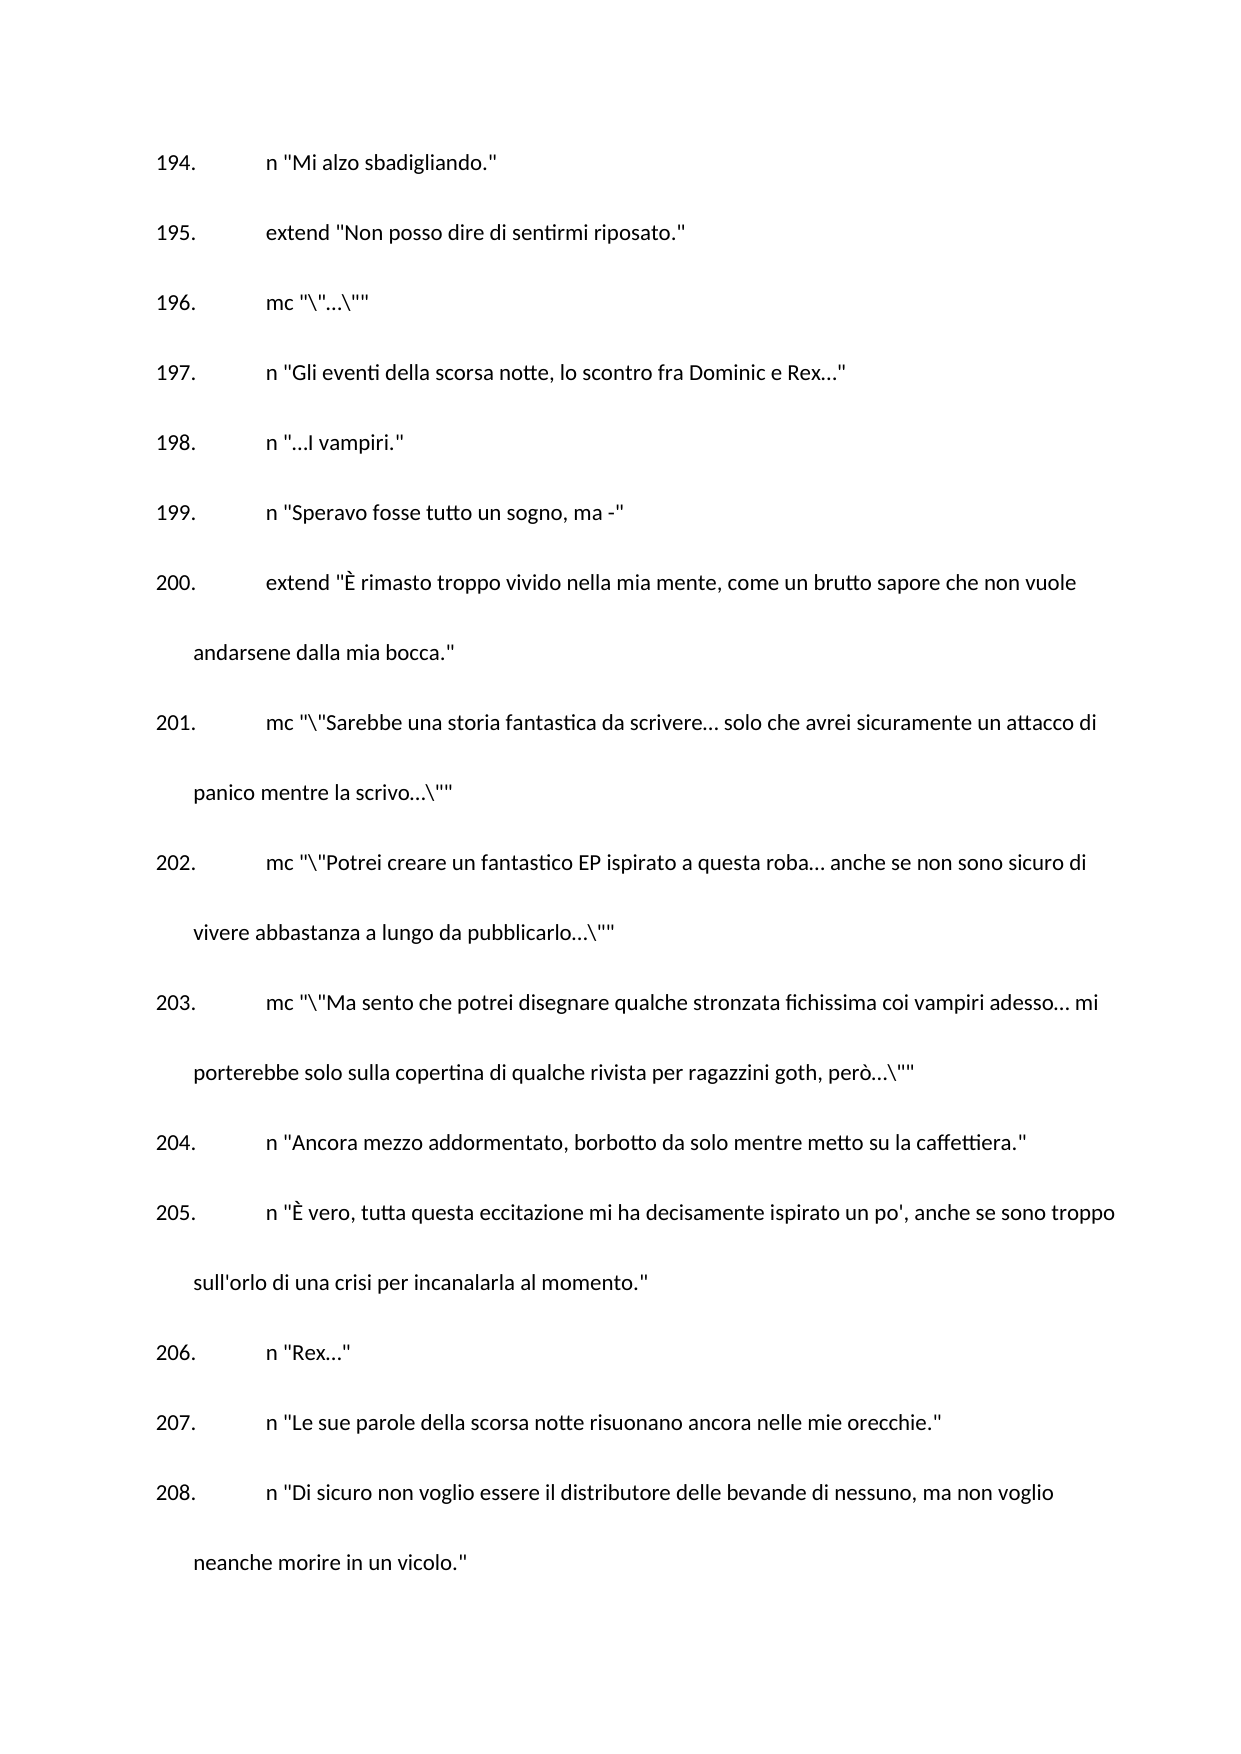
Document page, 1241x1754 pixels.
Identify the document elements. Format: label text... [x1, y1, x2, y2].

list n "Gli eventi della scorsa notte, lo scontro fra Dominic e Rex…" [156, 358, 1122, 386]
list extend "Non posso dire di sentirmi riposato." [156, 218, 1122, 246]
list n "Di sicuro non voglio essere il distributore delle bevande di nessuno, ma non voglio neanche morire in un vicolo." [156, 1478, 1122, 1576]
list n "Le sue parole della scorsa notte risuonano ancora nelle mie orecchie." [156, 1408, 1122, 1436]
list n "È vero, tutta questa eccitazione mi ha decisamente ispirato un po', anche se sono troppo sull'orlo di una crisi per incanalarla al momento." [156, 1198, 1122, 1296]
list mc "\"…\"" [156, 288, 1122, 316]
list n "Ancora mezzo addormentato, borbotto da solo mentre metto su la caffettiera." [156, 1128, 1122, 1156]
list mc "\"Potrei creare un fantastico EP ispirato a questa roba… anche se non sono sicuro di vivere abbastanza a lungo da pubblicarlo…\"" [156, 848, 1122, 946]
list mc "\"Sarebbe una storia fantastica da scrivere… solo che avrei sicuramente un attacco di panico mentre la scrivo…\"" [156, 708, 1122, 806]
list n "Speravo fosse tutto un sogno, ma -" [156, 498, 1122, 526]
list n "…I vampiri." [156, 428, 1122, 456]
list mc "\"Ma sento che potrei disegnare qualche stronzata fichissima coi vampiri adesso… mi porterebbe solo sulla copertina di qualche rivista per ragazzini goth, però…\"" [156, 988, 1122, 1086]
list n "Mi alzo sbadigliando." [156, 148, 1122, 176]
list n "Rex…" [156, 1338, 1122, 1366]
list extend "È rimasto troppo vivido nella mia mente, come un brutto sapore che non vuole andarsene dalla mia bocca." [156, 568, 1122, 666]
